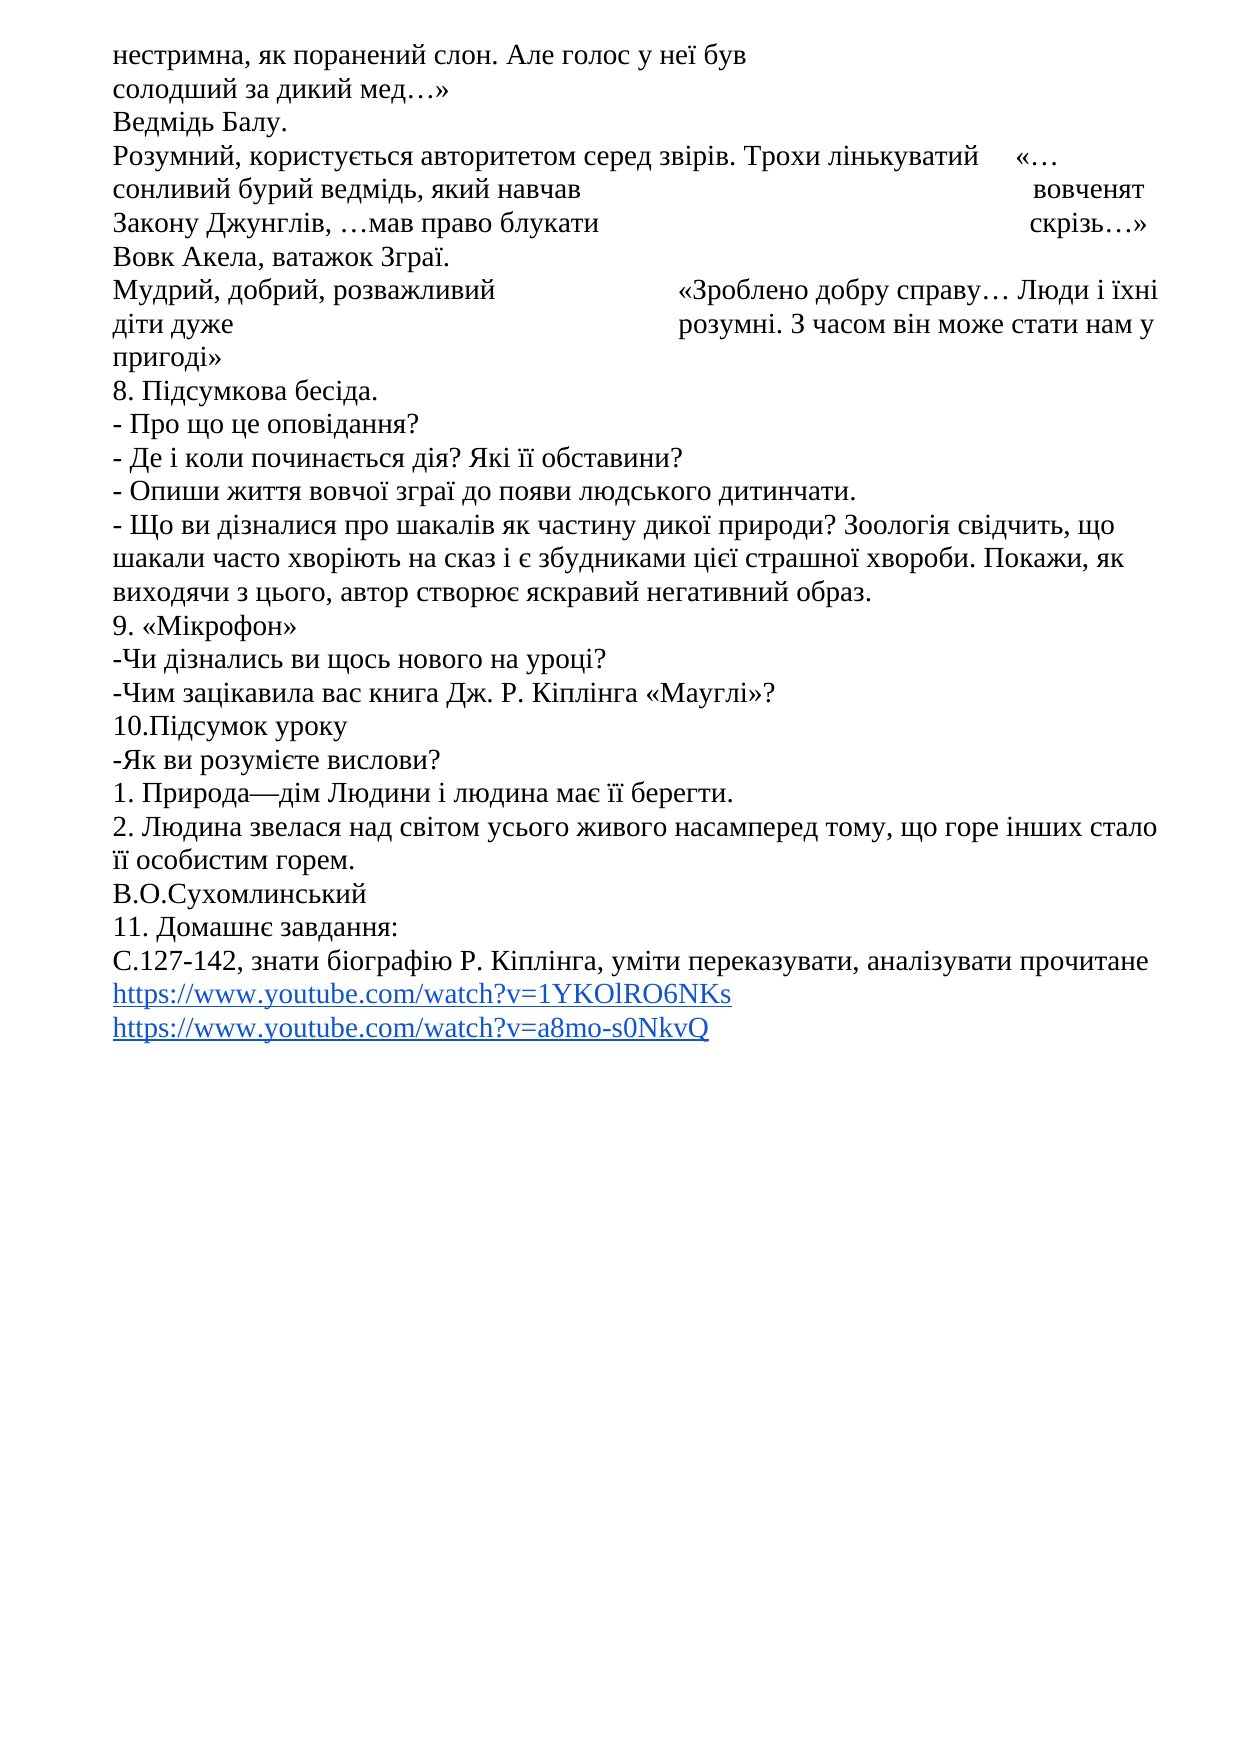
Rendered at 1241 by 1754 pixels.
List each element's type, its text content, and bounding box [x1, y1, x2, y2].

text - Опиши життя вовчої зграї до появи людського дитинчати. [112, 473, 1162, 507]
text В.О.Сухомлинський [112, 876, 1162, 909]
text Мудрий, добрий, розважливий «Зроблено добру справу… Люди і їхні діти дуже розумні. З часом він може стати нам у пригоді» [112, 272, 1162, 373]
text 8. Підсумкова бесіда. [112, 373, 1162, 406]
text - Що ви дізналися про шакалів як частину дикої природи? Зоологія свідчить, що шакали часто хворіють на сказ і є збудниками цієї страшної хвороби. Покажи, як виходячи з цього, автор створює яскравий негативний образ. [112, 507, 1162, 608]
text Розумний, користується авторитетом серед звірів. Трохи лінькуватий «…сонливий бурий ведмідь, який навчав вовченят Закону Джунглів, …мав право блукати скрізь…» [112, 138, 1162, 239]
text Ведмідь Балу. [112, 104, 1162, 138]
text -Як ви розумієте вислови? [112, 742, 1162, 775]
text https://www.youtube.com/watch?v=a8mo-s0NkvQ [112, 1010, 1162, 1044]
text 9. «Мікрофон» [112, 608, 1162, 641]
text - Де і коли починається дія? Які її обставини? [112, 440, 1162, 473]
text 11. Домашнє завдання: [112, 909, 1162, 943]
text С.127-142, знати біографію Р. Кіплінга, уміти переказувати, аналізувати прочитане [112, 943, 1162, 977]
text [112, 37, 1162, 104]
text -Чим зацікавила вас книга Дж. Р. Кіплінга «Мауглі»? [112, 675, 1162, 708]
text https://www.youtube.com/watch?v=1YKOlRO6NKs [112, 977, 1162, 1010]
text 10.Підсумок уроку [112, 708, 1162, 742]
text 2. Людина звелася над світом усього живого насамперед тому, що горе інших стало її особистим горем. [112, 809, 1162, 876]
text - Про що це оповідання? [112, 406, 1162, 440]
text -Чи дізнались ви щось нового на уроці? [112, 641, 1162, 675]
text Вовк Акела, ватажок Зграї. [112, 239, 1162, 272]
text 1. Природа—дім Людини і людина має її берегти. [112, 775, 1162, 809]
